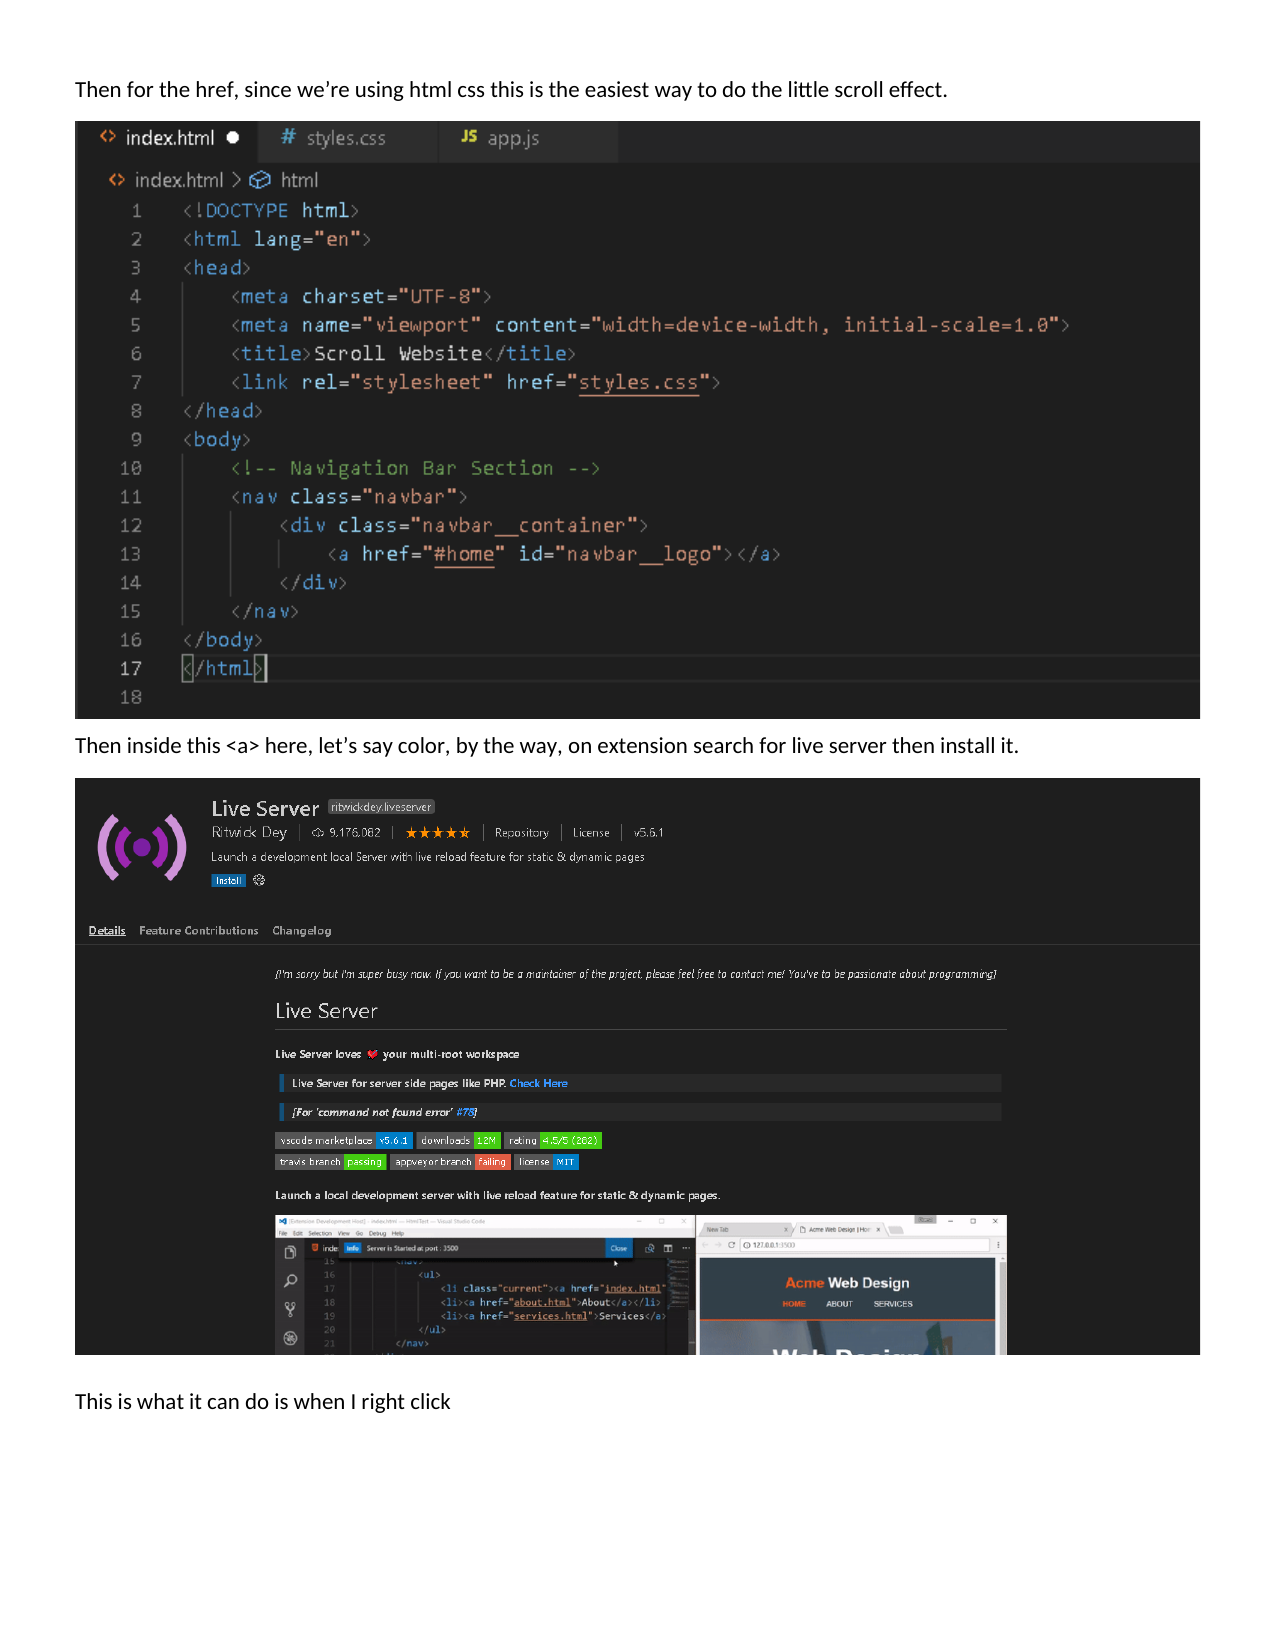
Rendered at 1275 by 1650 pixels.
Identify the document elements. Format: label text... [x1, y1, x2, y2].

text Then inside this <a> here, let’s say color, by the way, on extension search for live server then install it. [75, 731, 1200, 759]
picture [75, 778, 1200, 1355]
picture [75, 121, 1200, 719]
text This is what it can do is when I right click [75, 1387, 1200, 1416]
text Then for the href, since we’re using html css this is the easiest way to do the little scroll effect. [75, 75, 1200, 103]
